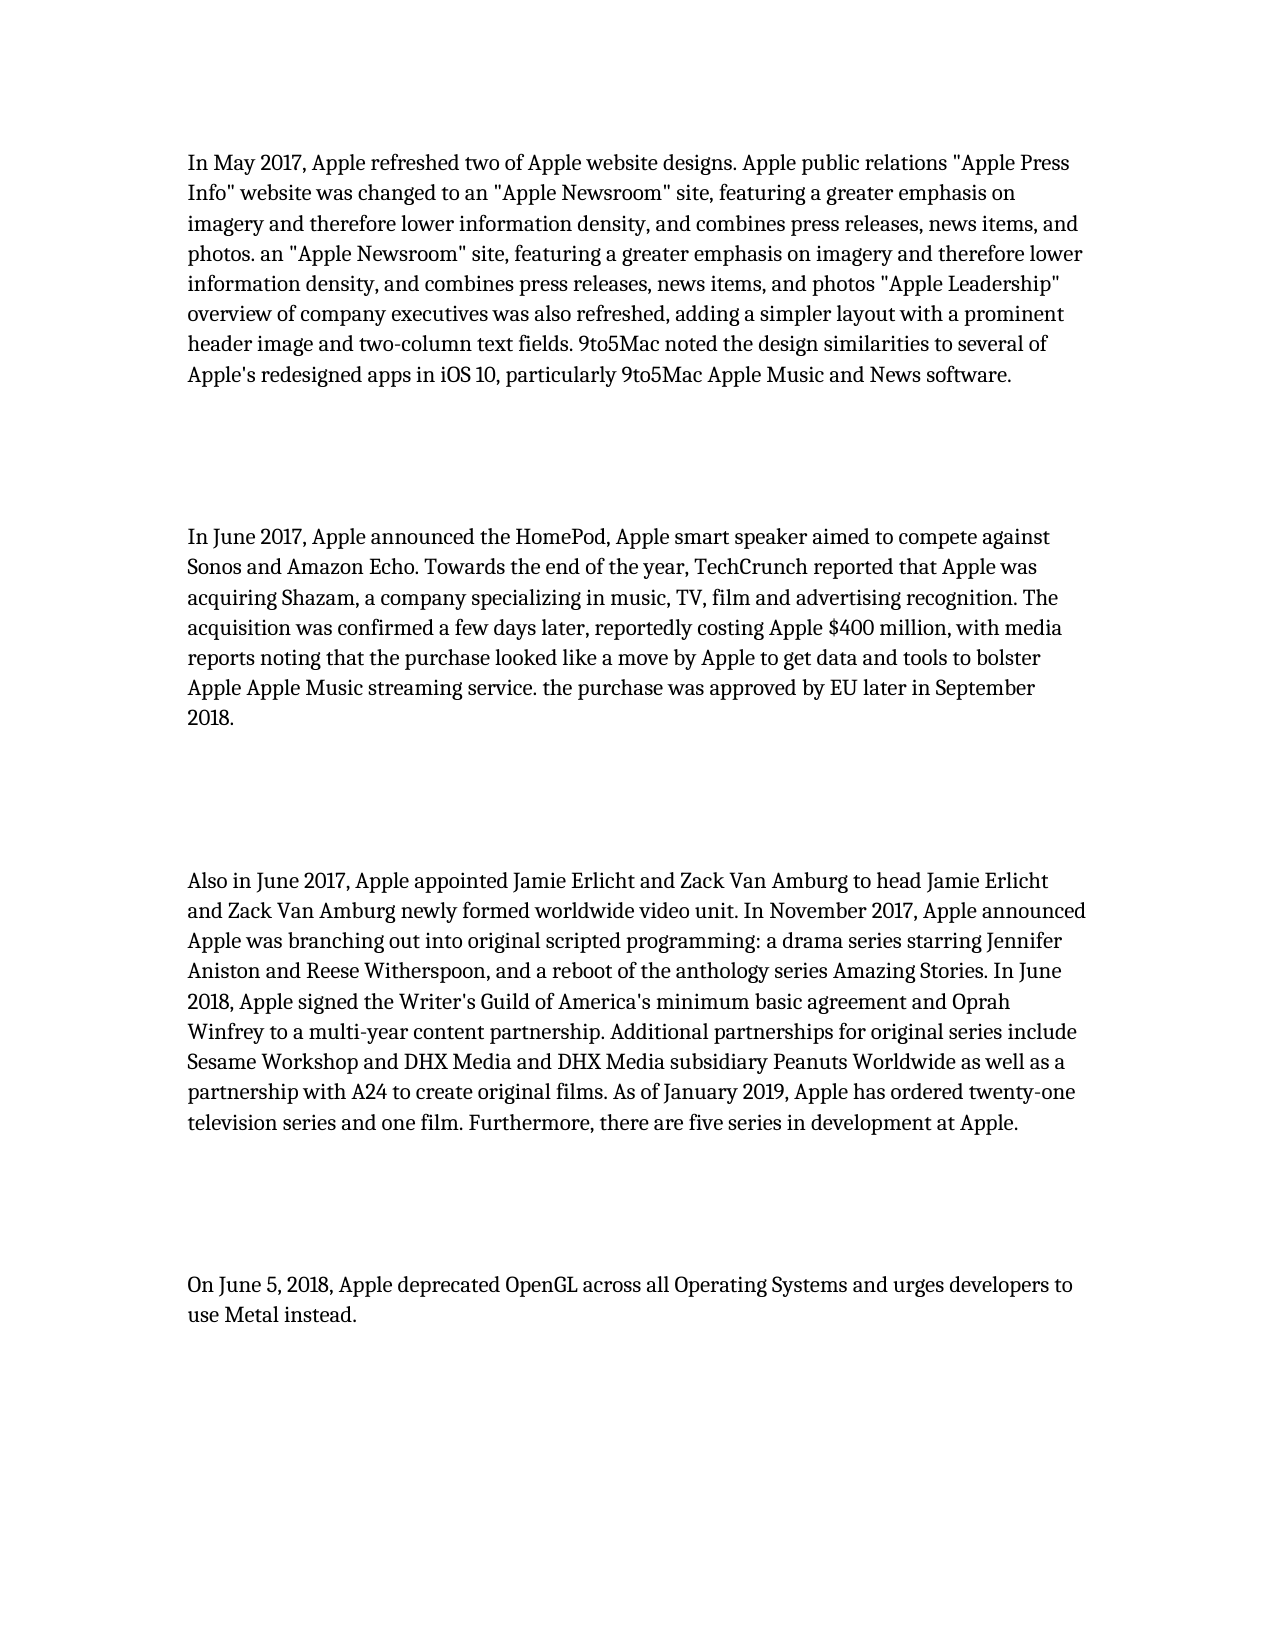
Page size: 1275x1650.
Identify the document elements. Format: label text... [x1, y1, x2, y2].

text In June 2017, Apple announced the HomePod, Apple smart speaker aimed to compete against Sonos and Amazon Echo. Towards the end of the year, TechCrunch reported that Apple was acquiring Shazam, a company specializing in music, TV, film and advertising recognition. The acquisition was confirmed a few days later, reportedly costing Apple $400 million, with media reports noting that the purchase looked like a move by Apple to get data and tools to bolster Apple Apple Music streaming service. the purchase was approved by EU later in September 2018. [187, 524, 1087, 762]
text In May 2017, Apple refreshed two of Apple website designs. Apple public relations "Apple Press Info" website was changed to an "Apple Newsroom" site, featuring a greater emphasis on imagery and therefore lower information density, and combines press releases, news items, and photos. an "Apple Newsroom" site, featuring a greater emphasis on imagery and therefore lower information density, and combines press releases, news items, and photos "Apple Leadership" overview of company executives was also refreshed, adding a simpler layout with a prominent header image and two-column text fields. 9to5Mac noted the design similarities to several of Apple's redesigned apps in iOS 10, particularly 9to5Mac Apple Music and News software. [187, 150, 1087, 418]
text Also in June 2017, Apple appointed Jamie Erlicht and Zack Van Amburg to head Jamie Erlicht and Zack Van Amburg newly formed worldwide video unit. In November 2017, Apple announced Apple was branching out into original scripted programming: a drama series starring Jennifer Aniston and Reese Witherspoon, and a reboot of the anthology series Amazing Stories. In June 2018, Apple signed the Writer's Guild of America's minimum basic agreement and Oprah Winfrey to a multi-year content partnership. Additional partnerships for original series include Sesame Workshop and DHX Media and DHX Media subsidiary Peanuts Worldwide as well as a partnership with A24 to create original films. As of January 2019, Apple has ordered twenty-one television series and one film. Furthermore, there are five series in development at Apple. [187, 868, 1087, 1166]
text On June 5, 2018, Apple deprecated OpenGL across all Operating Systems and urges developers to use Metal instead. [187, 1272, 1087, 1359]
